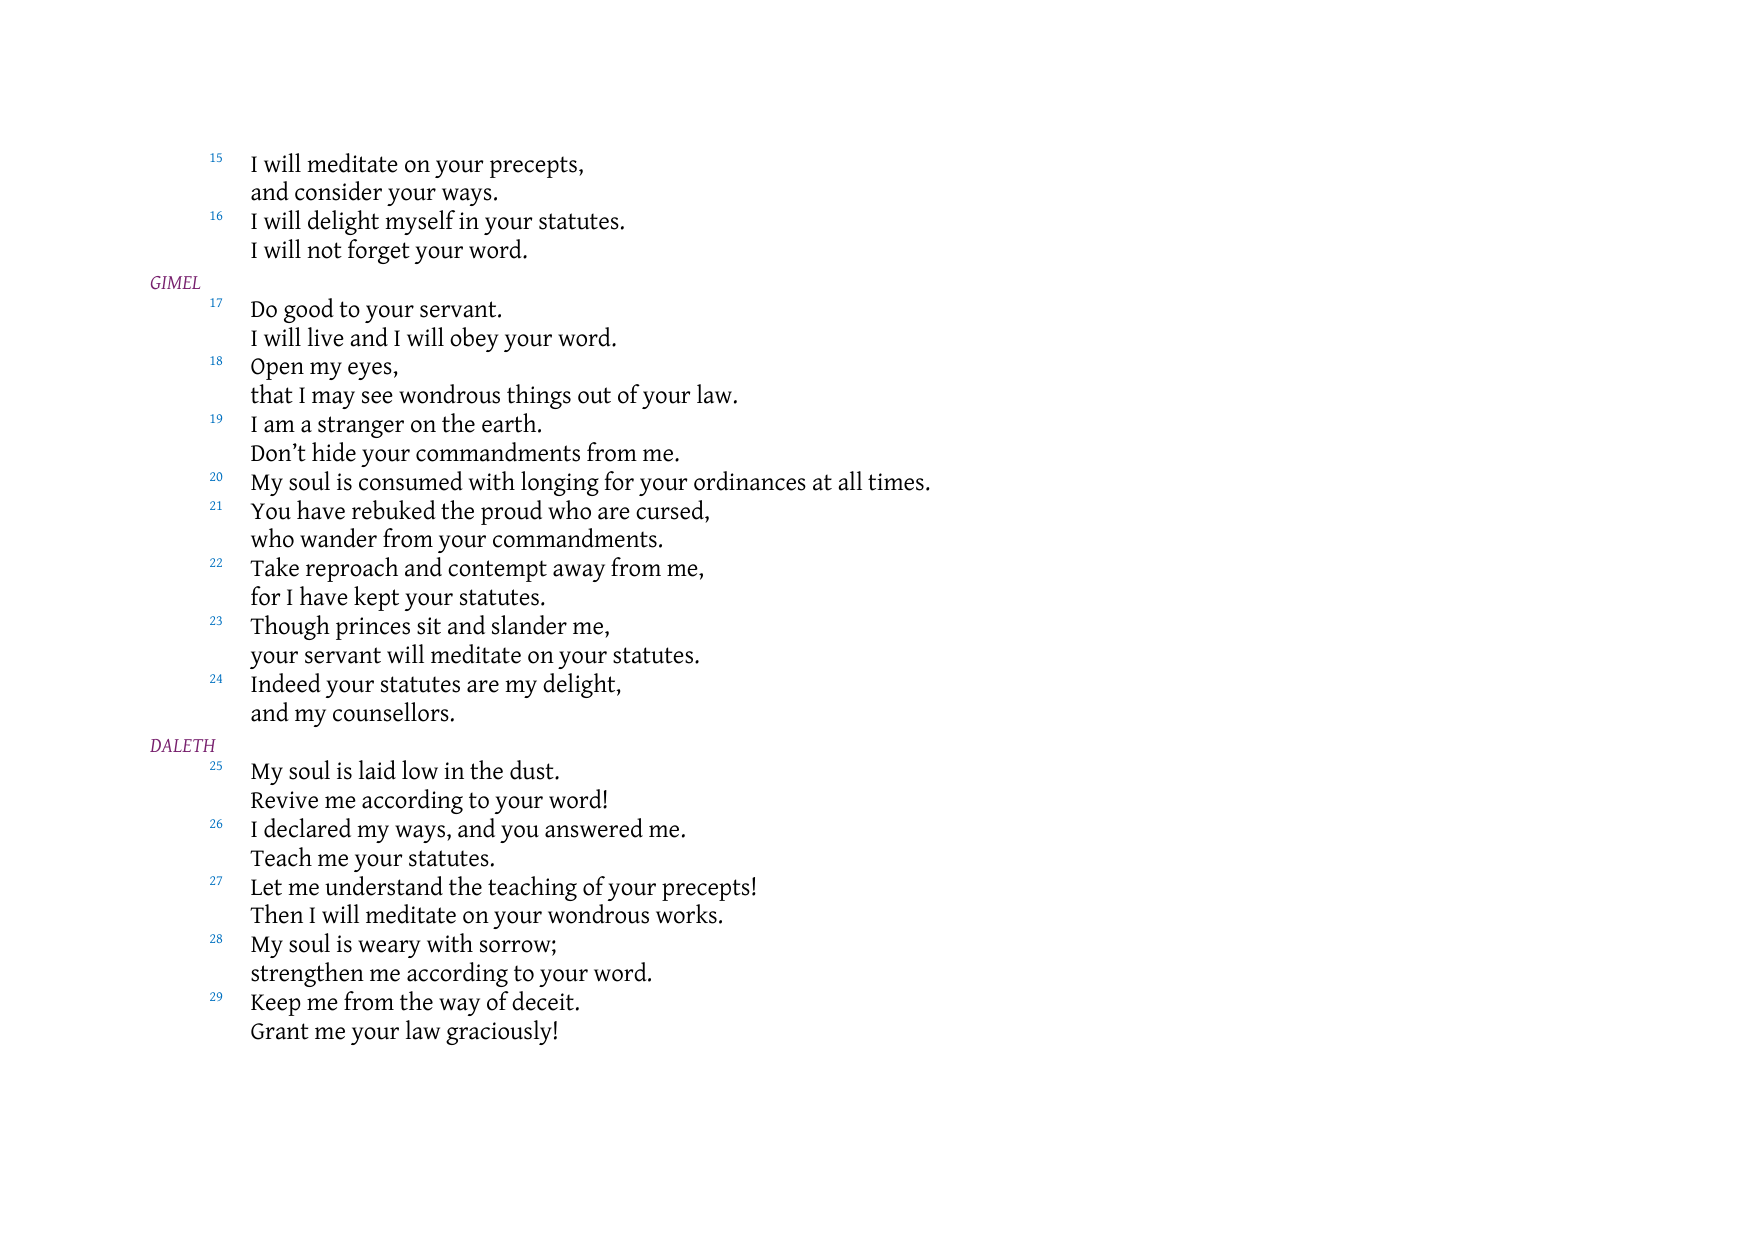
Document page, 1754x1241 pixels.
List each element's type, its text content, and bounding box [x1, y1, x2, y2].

text 20 My soul is consumed with longing for your ordinances at all times. [209, 468, 1545, 497]
text 16 I will delight myself in your statutes. I will not forget your word. [209, 208, 1545, 265]
text 17 Do good to your servant. I will live and I will obey your word. [209, 295, 1545, 353]
text 25 My soul is laid low in the dust. Revive me according to your word! [209, 758, 1545, 815]
text 15 I will meditate on your precepts, and consider your ways. [209, 150, 1545, 208]
text 18 Open my eyes, that I may see wondrous things out of your law. [209, 353, 1545, 411]
text 22 Take reproach and contempt away from me, for I have kept your statutes. [209, 555, 1545, 612]
text 24 Indeed your statutes are my delight, and my counsellors. [209, 670, 1545, 728]
text 28 My soul is weary with sorrow; strengthen me according to your word. [209, 931, 1545, 988]
text 29 Keep me from the way of deceit. Grant me your law graciously! [209, 988, 1545, 1046]
text 21 You have rebuked the proud who are cursed, who wander from your commandments. [209, 497, 1545, 555]
title GIMEL [150, 272, 1604, 295]
text 23 Though princes sit and slander me, your servant will meditate on your statutes. [209, 612, 1545, 670]
text 27 Let me understand the teaching of your precepts! Then I will meditate on your wondrous works. [209, 873, 1545, 931]
text 26 I declared my ways, and you answered me. Teach me your statutes. [209, 815, 1545, 873]
title DALETH [150, 734, 1604, 758]
text 19 I am a stranger on the earth. Don’t hide your commandments from me. [209, 411, 1545, 468]
